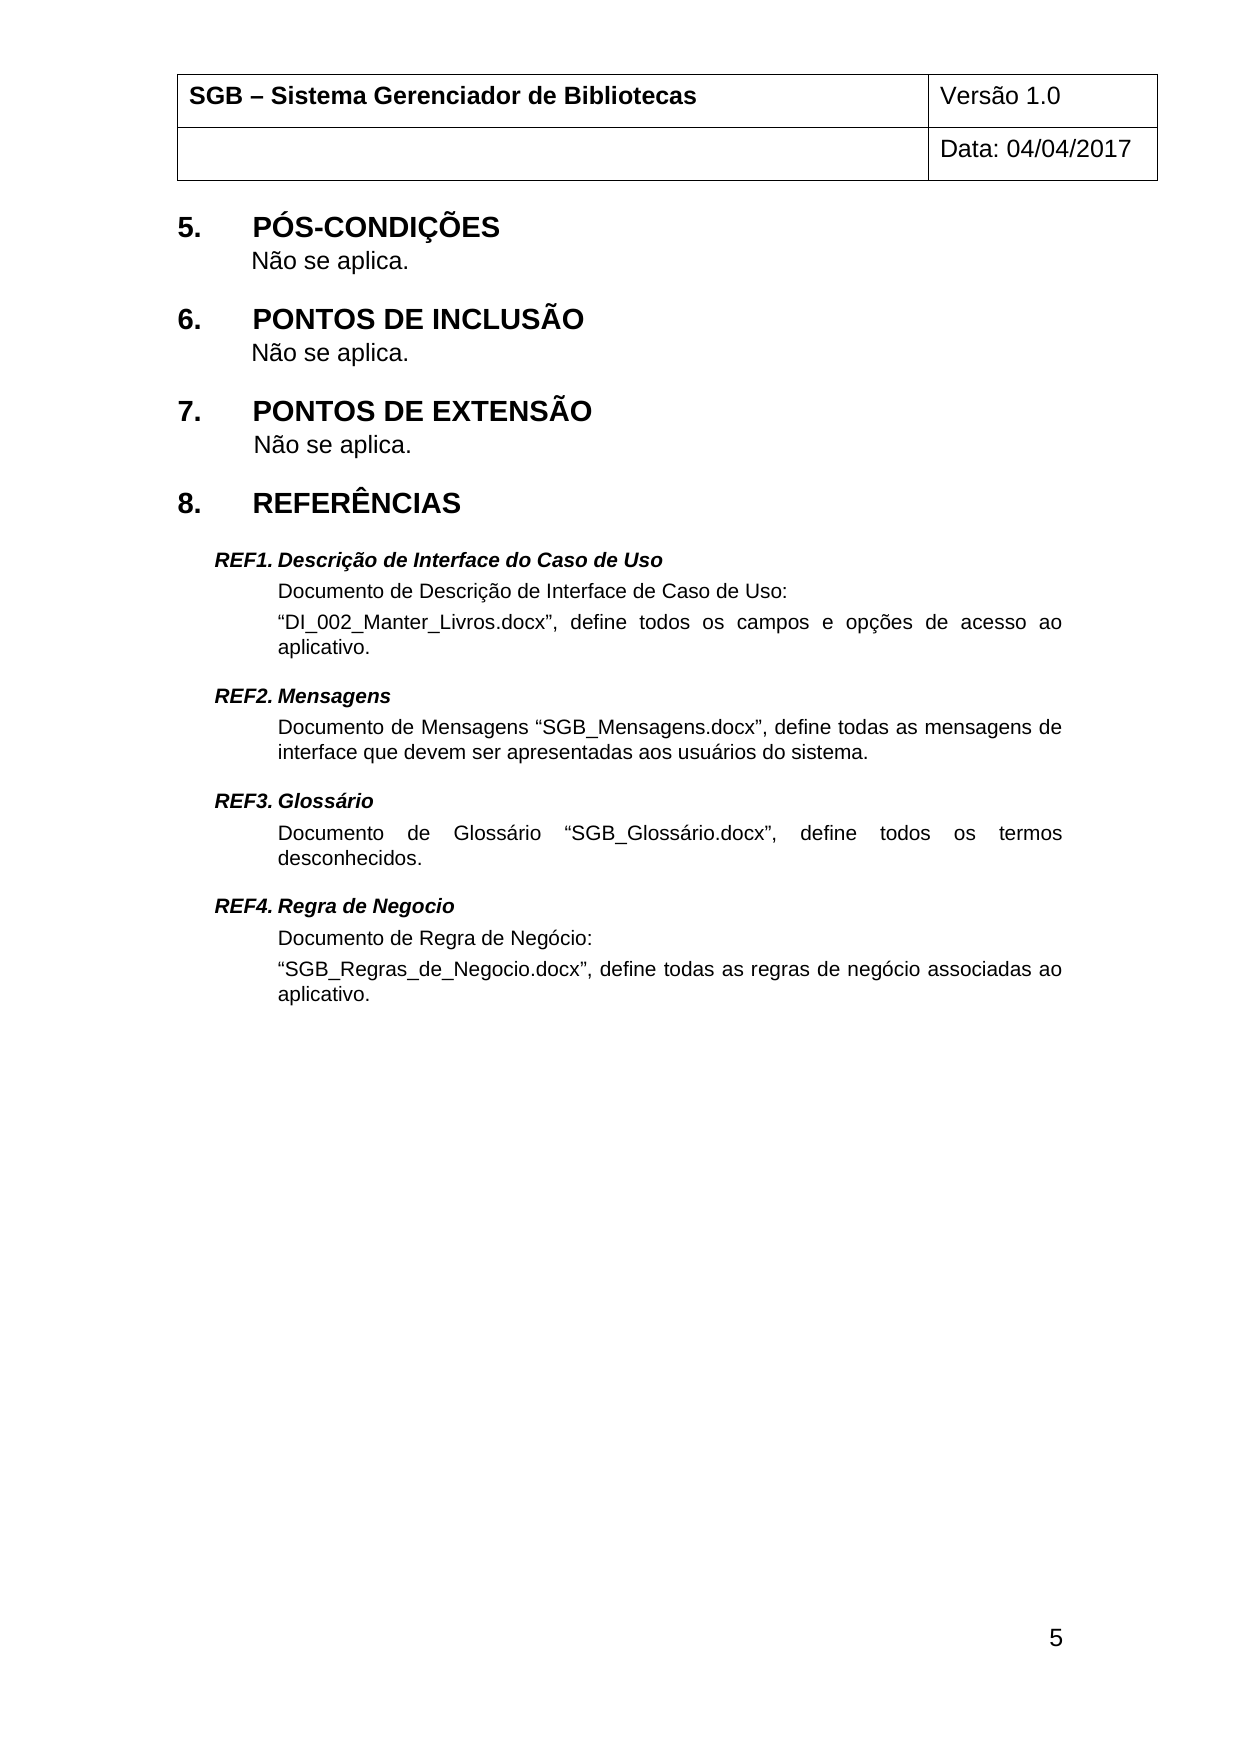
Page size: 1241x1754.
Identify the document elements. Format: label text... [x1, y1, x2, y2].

text Documento de Glossário “SGB_Glossário.docx”, define todos os termos desconhecidos. [278, 819, 1063, 869]
list Regra de Negocio [214, 894, 1063, 918]
list Glossário [214, 789, 1063, 813]
subtitle PONTOS DE EXTENSÃO [177, 394, 1063, 428]
list Descrição de Interface do Caso de Uso [214, 547, 1063, 571]
list Mensagens [214, 684, 1063, 708]
text “DI_002_Manter_Livros.docx”, define todos os campos e opções de acesso ao aplicativo. [278, 609, 1063, 659]
text Não se aplica. [177, 338, 1063, 367]
subtitle PONTOS DE INCLUSÃO [177, 302, 1063, 336]
text Documento de Regra de Negócio: [278, 924, 1063, 949]
subtitle REFERÊNCIAS [177, 486, 1063, 520]
subtitle PÓS-CONDIÇÕES [177, 210, 1063, 243]
text Documento de Mensagens “SGB_Mensagens.docx”, define todas as mensagens de interface que devem ser apresentadas aos usuários do sistema. [278, 714, 1063, 764]
text Não se aplica. [177, 246, 1063, 275]
text “SGB_Regras_de_Negocio.docx”, define todas as regras de negócio associadas ao aplicativo. [278, 956, 1063, 1006]
text Documento de Descrição de Interface de Caso de Uso: [278, 578, 1063, 603]
text Não se aplica. [177, 430, 1063, 459]
